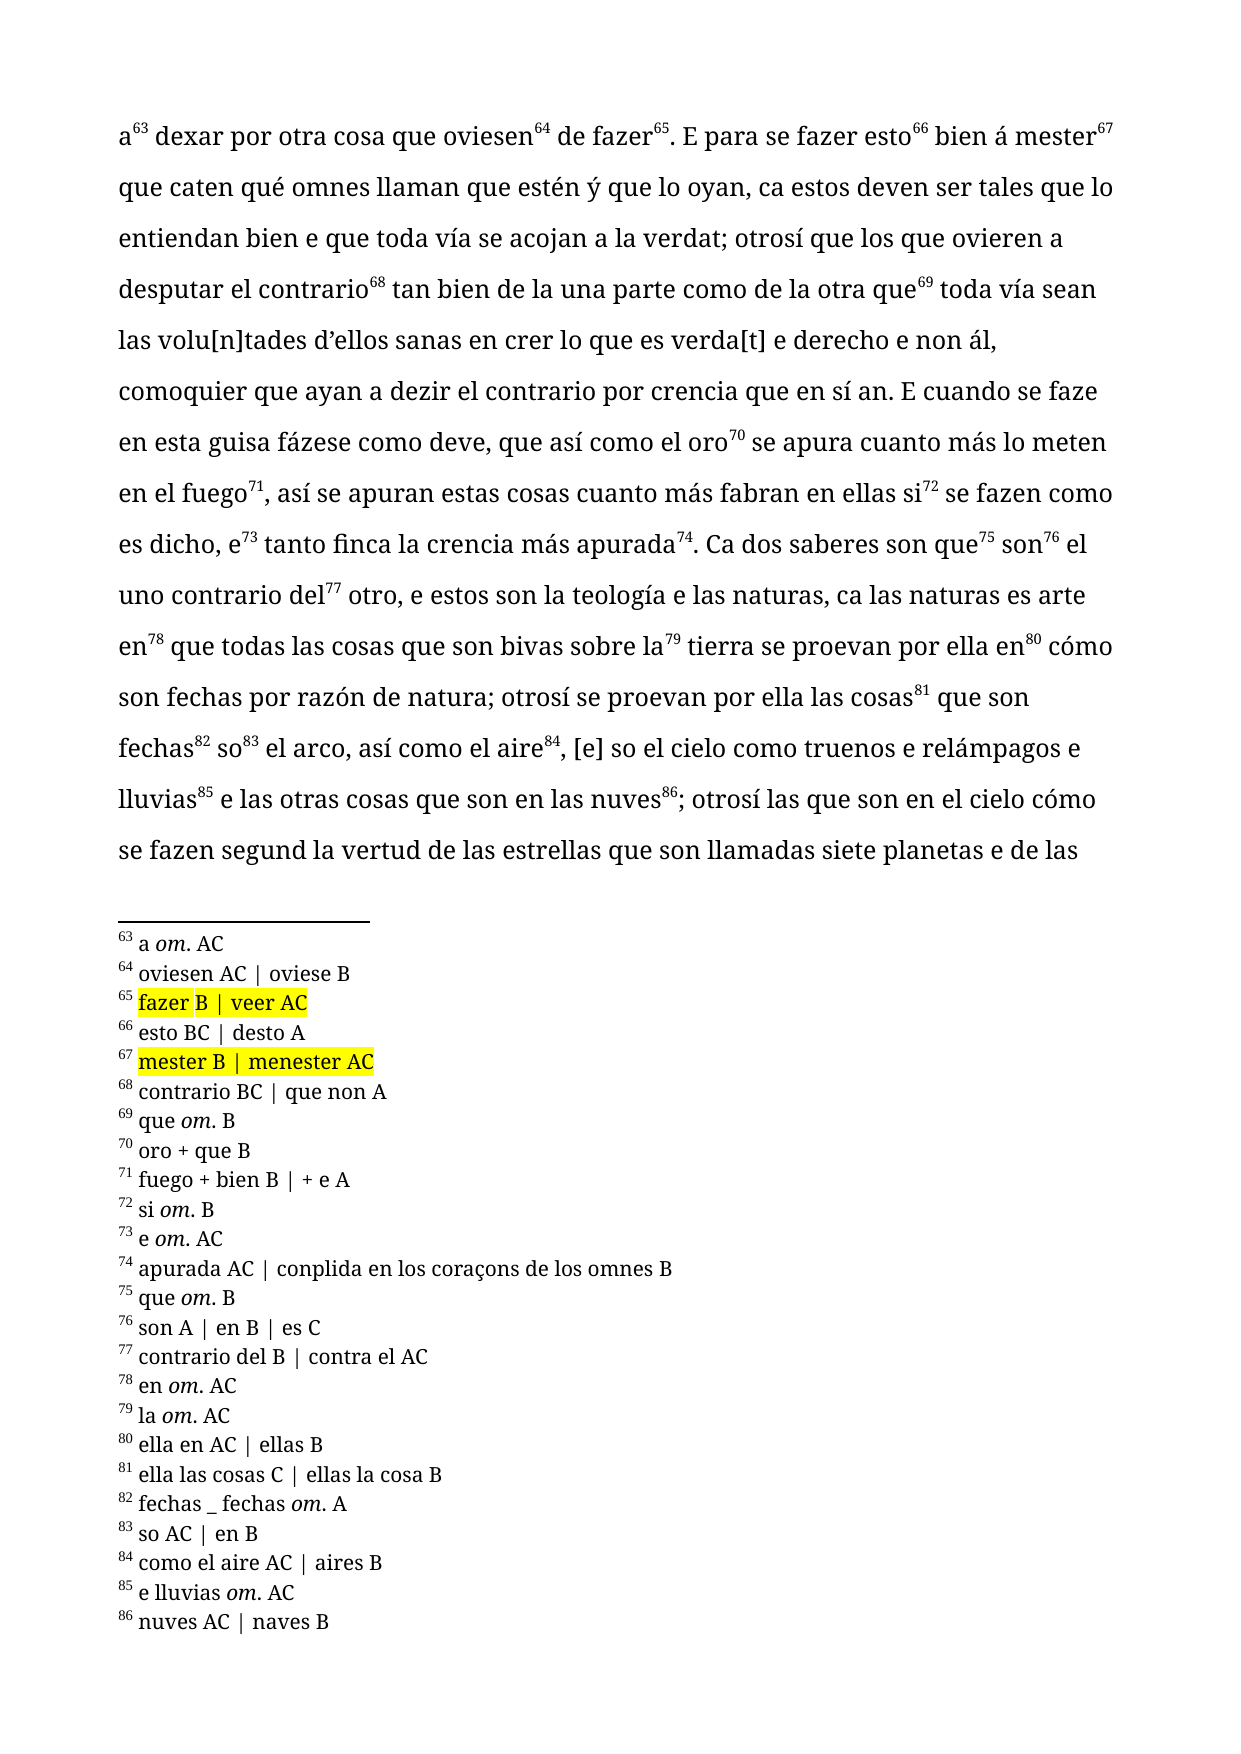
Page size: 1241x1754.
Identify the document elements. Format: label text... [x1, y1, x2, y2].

text E estas preguntas atales, comoquier que sean de gran sotileza, son a perdimiento de tiempo de aquellos que las fazen, e nace d’ellas mucho mal por que toman los omnes ende malos entendimientos. E estos malos entendimientos que ende toman non es por mengua que cada uno d’ellos non ayan bonas razon[e]s, que tomen muy derechas para ponerlas por sí e dexar por ellas las malas e las baldías, en que pueden abiertamiente provar e mostrar la verdat de todo segund es dicho, mas porque los entendimientos de los omnes non son todos de una manera tan complidos los unos como los otros, [e] por eso non lo pueden entender de una guisa. Ca dos virtudes á en el entendimiento del omne: la primera es de fabrar las cosas de nuevo, e así como las fabra, saberlas mostrar por razón; la segunda es cuando gelas muestran, saberlas e entenderlas bien en sí. Otrosí acaece muchas vegadas que porque ha omnes de mal asesiego, [qu]e non pueden ser allegados en el lugar nin oyen el comienço de la cuistión que fazen en tales cosas como ya dicho avemos, e ante que oyan e vean el juizio de la cuestión que es contra aquella demanda, vase su vía con aquello que oyó e non puede saber lo que non vio, fueras ende aquello poco que oyó, e toma ende mala enformación en su conciencia, por la cual puede venir a muy peor. E por tales cosas como estas se deven guardar los maestros e los omnes letrados que cuando ovieren a desputar sobre las razones, que caten primero tiempo para ello que sea de vagar, que non ayan de fazer otra cosa, ca gran mengua sería estar en medio de cuestión e averla a dexar por otra cosa que oviesen de fazer. E para se fazer esto bien á mester que caten qué omnes llaman que estén ý que lo oyan, ca estos deven ser tales que lo entiendan bien e que toda vía se acojan a la verdat; otrosí que los que ovieren a desputar el contrario tan bien de la una parte como de la otra que toda vía sean las volu[n]tades d’ellos sanas en crer lo que es verda[t] e derecho e non ál, comoquier que ayan a dezir el contrario por crencia que en sí an. E cuando se faze en esta guisa fázese como deve, que así como el oro se apura cuanto más lo meten en el fuego, así se apuran estas cosas cuanto más fabran en ellas si se fazen como es dicho, e tanto finca la crencia más apurada. Ca dos saberes son que son el uno contrario del otro, e estos son la teología e las naturas, ca las naturas es arte en que todas las cosas que son bivas sobre la tierra se proevan por ella en cómo son fechas por razón de natura; otrosí se proevan por ella las cosas que son fechas so el arco, así como el aire, [e] so el cielo como truenos e relámpagos e lluvias e las otras cosas que son en las nuves; otrosí las que son en el cielo cómo se fazen segund la vertud de las estrellas que son llamadas siete planetas e de las otras estrellas que llaman fixas. E este saber de las naturas es más comunal a todas las gentes del mundo e usan por el cristianos e judíos e moros e todas las otras maneras de omnes que biven en el mundo que algo quieren aprender. E este saber que vos agora diximos es contra la teología, ca el saber de la teología es sobre el de las naturas e la razón por qu’es vos diremos agora. Las naturas son ordenamientos que Dios fizo como ya dixiemos por que biviesen e se mantubiesen las cosas celestiales e terrenales, e muriesen las terrenales e las que andan en el aire e en el agua, por dos maneras de muertes. La primera por muerte natural de tiempo que las aduze a ellas; la segunda de engaños e de arteficios que les fazen por que han de morir ante de su tiempo, e atal muerte como esta llaman muerte forçada. E por esto que vos ya dixiemos ordenó Dios las naturas por que biviesen e se mantubiesen todas las criaturas del mundo por ellas. La teología es saber que fabla de Dios e de los ángeles, que son las más nobles criaturas que Dios fizo en el cielo e en la tierra, ca en los ángeles á tres cosas por que lievan avantaja de todas las criaturas: la primera porque son más allegados a Dios que ninguna otra cosa, e por eso fallamos que dixo él en el evangelio: «Los ángeles del mi Padre siempre están ant’él e veen la su faz e fazen su mandado» (Mt 18.10); la segunda, criolos en la luz e fízolos muy sotiles, más que otra criatura ninguna, en manera que pudiesen ir e pasar por doquier en seco e sin embargo ninguno de sí e sin corrompimiento de aquel logar por do oviesen a pasar; la tercera cosa es comoquier que Dios quiso que oviesen comienço, estremolos de las otras criaturas en querer que non oviesen fin, e en esto non quiso que otra cosa ninguna les semejase, sacando ende las almas de los omnes, cuanto en esto que son d’esta natura mesma. En esta razón que vos aquí diximos fabla la teología muy más conplidamente, segund vos diremos adelante. Por ende, veyendo la contienda que era entre los maestros de la teología e los de las naturas que eran contrarios unos de otros en aquellas cosas que son sobre natura, que avían a razonar [el] fecho de Nuestro Señor Jesucristo que es toda la obra del miraglo, que quiere dezir tanto como cosa maravillossa en que non á que veer natura nin otra cosa ninguna, e otrosí [que] los que ovieren a razonar la natura, que es razón de curso que Dios ordenó por que pasa toda vía el mundo por él, e veyendo esta contienda que era entre estos dos saberes e aviendo muy grand sabor [por] que las estorias que fablan de Nuestro Señor Jesucristo sean departidas e declaradas por que ninguno non pueda travar en ellas e por traerlas a acordamiento e a servicio e a enxalçamiento de la nuestra fe, por ende nós, don Sancho por la gracia de Dios rey de Castilla, de Toledo, de León, de Galizia, de Sevilla, de Córdova, de Murcia, de Jaén, del Algarve e señor de Molina, e fijo del muy noble rey don Alfonso e de la muy noble reina doña Violante, el seteno rey de los que fueron en Castilla e en León que ovieron este nombre a que dixieron don Sancho, por grand sabor que avemos de servir a Dios e de le loar e de le conocer el bien e la merced que nos faze del día que nacimos fasta el día de oy, e ante que nós naciésemos de como vos agora diremos. Lo primero en quererlo ordenar que viniésemos del linage onde nós viniemos, que fuesemos fijo del rey don Alfonso e de la reina nuestra madre, ca así como fizo dios esto, otrosí se podiera fazer si él quisiera que fuésemos fijo de un labrador o de otro omne cualquier. Lo segundo, tollionos todos aquellos que nacieron ante que nós por darnos este logar, e fue la su merced de nos escoger para en este logar, como escogió a David entre cuantos fijos avía Jesse su padre, según es fallado por la Escritura, que le fizo rey sobre todos los de Irrael, que fueron doze tribus. Después de todos estos bienes que a nós fizo, nos guardó de muchos peligros e de muchas enfermedades e coitas en que fuemos, e en que quiso dar a entender a todos los del mundo que avía sabor él de llegar la nuestra fazienda al estado en que somos, en aver el su nonbre, que es nombre de rey e que lo fuésemos de la casa donde fueron nuestros padres e nuestros abuelos, e todos aquellos que fueron del linage onde nós venimos. E fiamos por la su santa merced que él nos guio fasta agora e nos guiará que sea e será al su servicio e a enxalçamiento de la su santa fe. E por esto fallamos que dixo el Nuestro Señor en un logar: «Ego sum Alpha et Omega, primus et novissimus, initium et finis» (Ap 21.6, 22.13), que quiere dezir tanto como «Yo só el primero e postrimero, e comienço e acabamiento», e comoquier que él dixiese por él mismo: «Yo só comienço e fin», sabida cosa es e cierta que él en cuanto seer Dios non ovo comienço nin fin, nin lo averá, mas esto dase a entender por las obras qu’él fizo e faze e fará, que aya cima de bien en manera que la su obra sea bien complida, como de tal señor que es sobre todo. Por ende nós, catando todos estos bienes que nos él fizo e esperamos en la su merced que nos fará más adelante, tenemos por muy gran derecho de servirle e en bevir e morir en su servicio tanto cuanto el nuestro tiempo durare. E porque la nuestra voluntad es aparejada al su servicio querémosle servir en dos maneras: la primera es en los fechos, la segunda es en los dichos. E porque el fecho es cosa que se faze a oras e a tiempos sabidos, segund el omne tiene guisado aquello que quiere fazer, e el dicho es cosa de cada día e de cada sazón, por ende fallamos nós que dixo Davit en el Salterio: «Señor levantar m’é en la mañana e loaré el tu nombre en todo el día e toda la noche porné en cantarle e en loarle» (Sal 92.2). E por esto nós queriemos semejar a esto en cuanto nós podiesemos, en gradecerle el bien que nos fizo e en loar gelo. E por esta razón toviemos por bien e por derecho de començar este libro al su servicio, e por eso pedimos pora merced a él e a la virgen bienaventurada santa María su madre que ellos nos ayuden, en guisa que lo podamos acabar por que sea a su prazer e a su servicio. E porque este libro es todo de razones e de preguntas e de respuestas que vienen sobre aquellas razones, semejonos de lo ordenar en manera de un decípulo que estoviese ante su maestro e que·l preguntase sobre cada cosa e el maestro que le respondiese a ello. E comiença así: [118, 118, 1122, 867]
